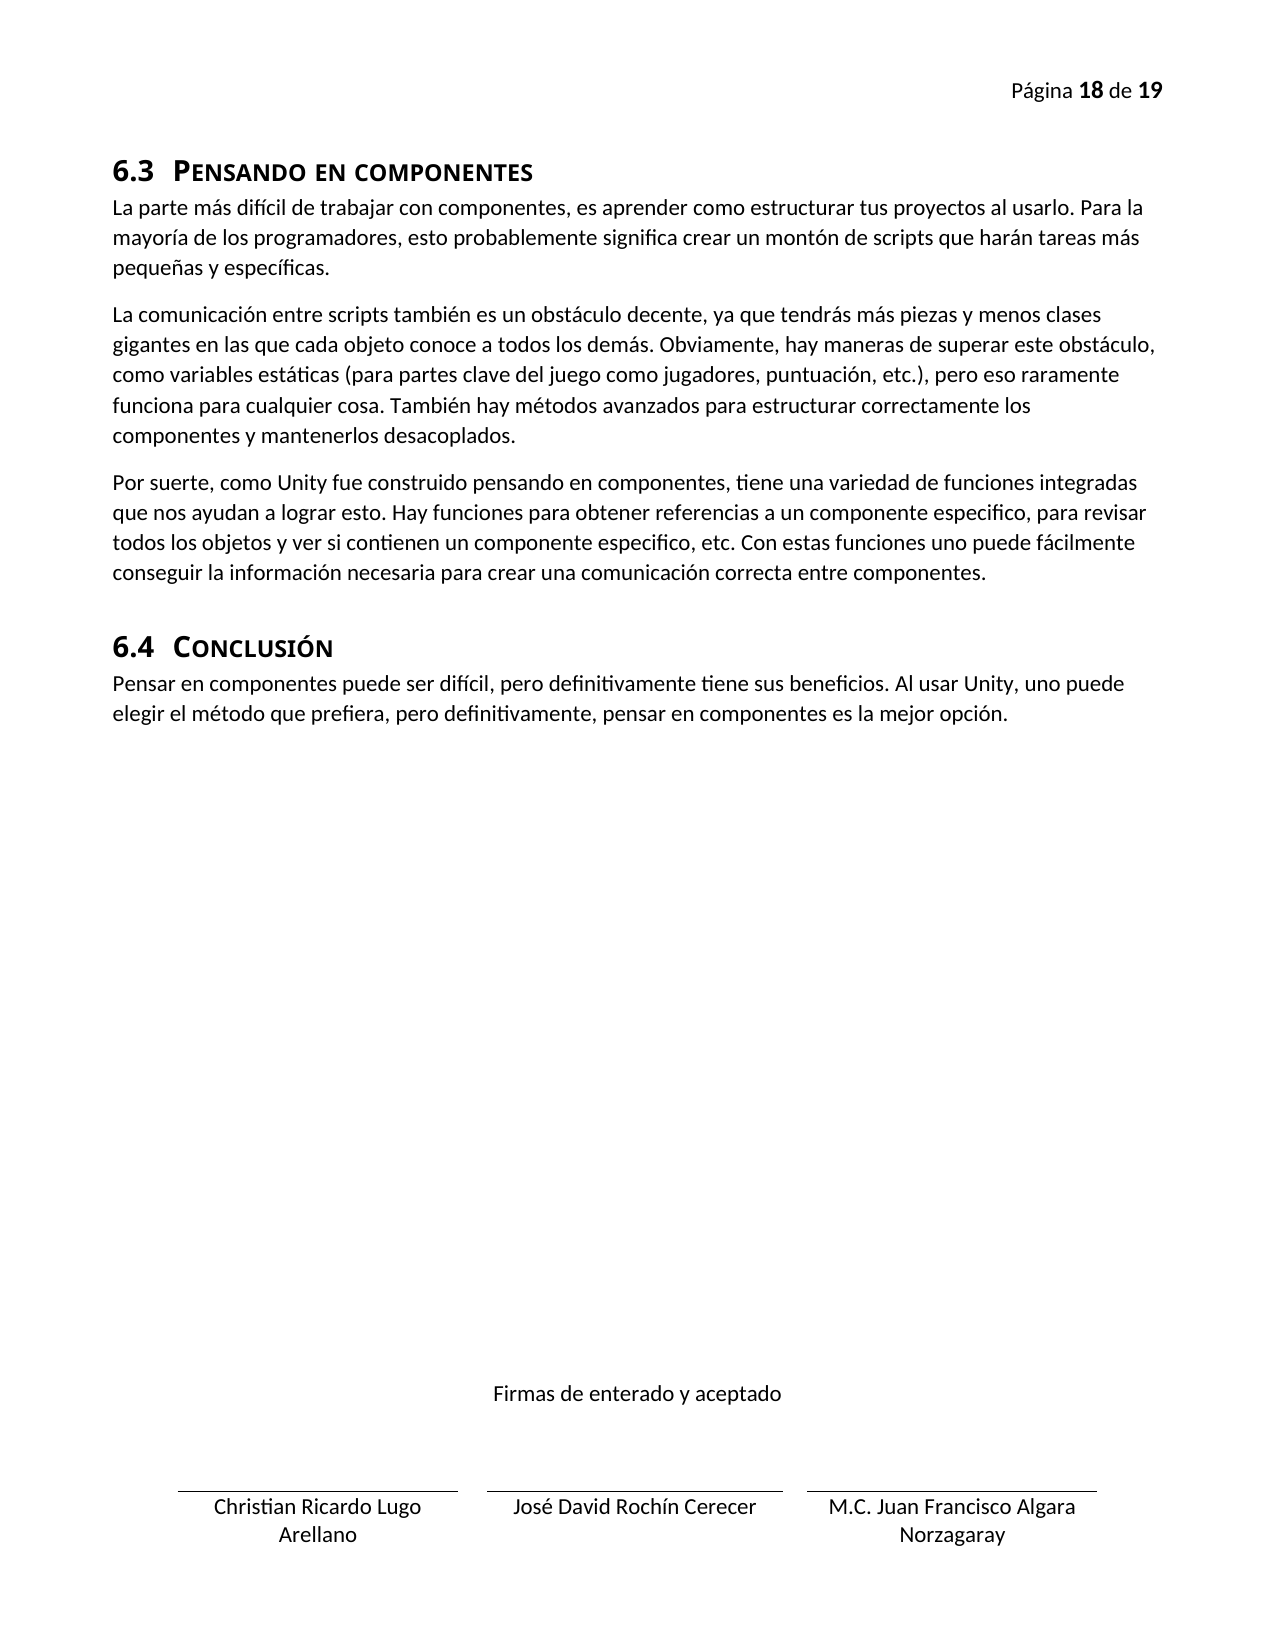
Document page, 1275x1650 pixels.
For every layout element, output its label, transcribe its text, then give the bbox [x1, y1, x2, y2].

text La comunicación entre scripts también es un obstáculo decente, ya que tendrás más piezas y menos clases gigantes en las que cada objeto conoce a todos los demás. Obviamente, hay maneras de superar este obstáculo, como variables estáticas (para partes clave del juego como jugadores, puntuación, etc.), pero eso raramente funciona para cualquier cosa. También hay métodos avanzados para estructurar correctamente los componentes y mantenerlos desacoplados. [112, 300, 1162, 449]
subtitle Pensando en componentes [112, 150, 1162, 190]
text Pensar en componentes puede ser difícil, pero definitivamente tiene sus beneficios. Al usar Unity, uno puede elegir el método que prefiera, pero definitivamente, pensar en componentes es la mejor opción. [112, 669, 1162, 727]
text Por suerte, como Unity fue construido pensando en componentes, tiene una variedad de funciones integradas que nos ayudan a lograr esto. Hay funciones para obtener referencias a un componente especifico, para revisar todos los objetos y ver si contienen un componente especifico, etc. Con estas funciones uno puede fácilmente conseguir la información necesaria para crear una comunicación correcta entre componentes. [112, 468, 1162, 586]
subtitle Conclusión [112, 626, 1162, 666]
text La parte más difícil de trabajar con componentes, es aprender como estructurar tus proyectos al usarlo. Para la mayoría de los programadores, esto probablemente significa crear un montón de scripts que harán tareas más pequeñas y específicas. [112, 193, 1162, 281]
